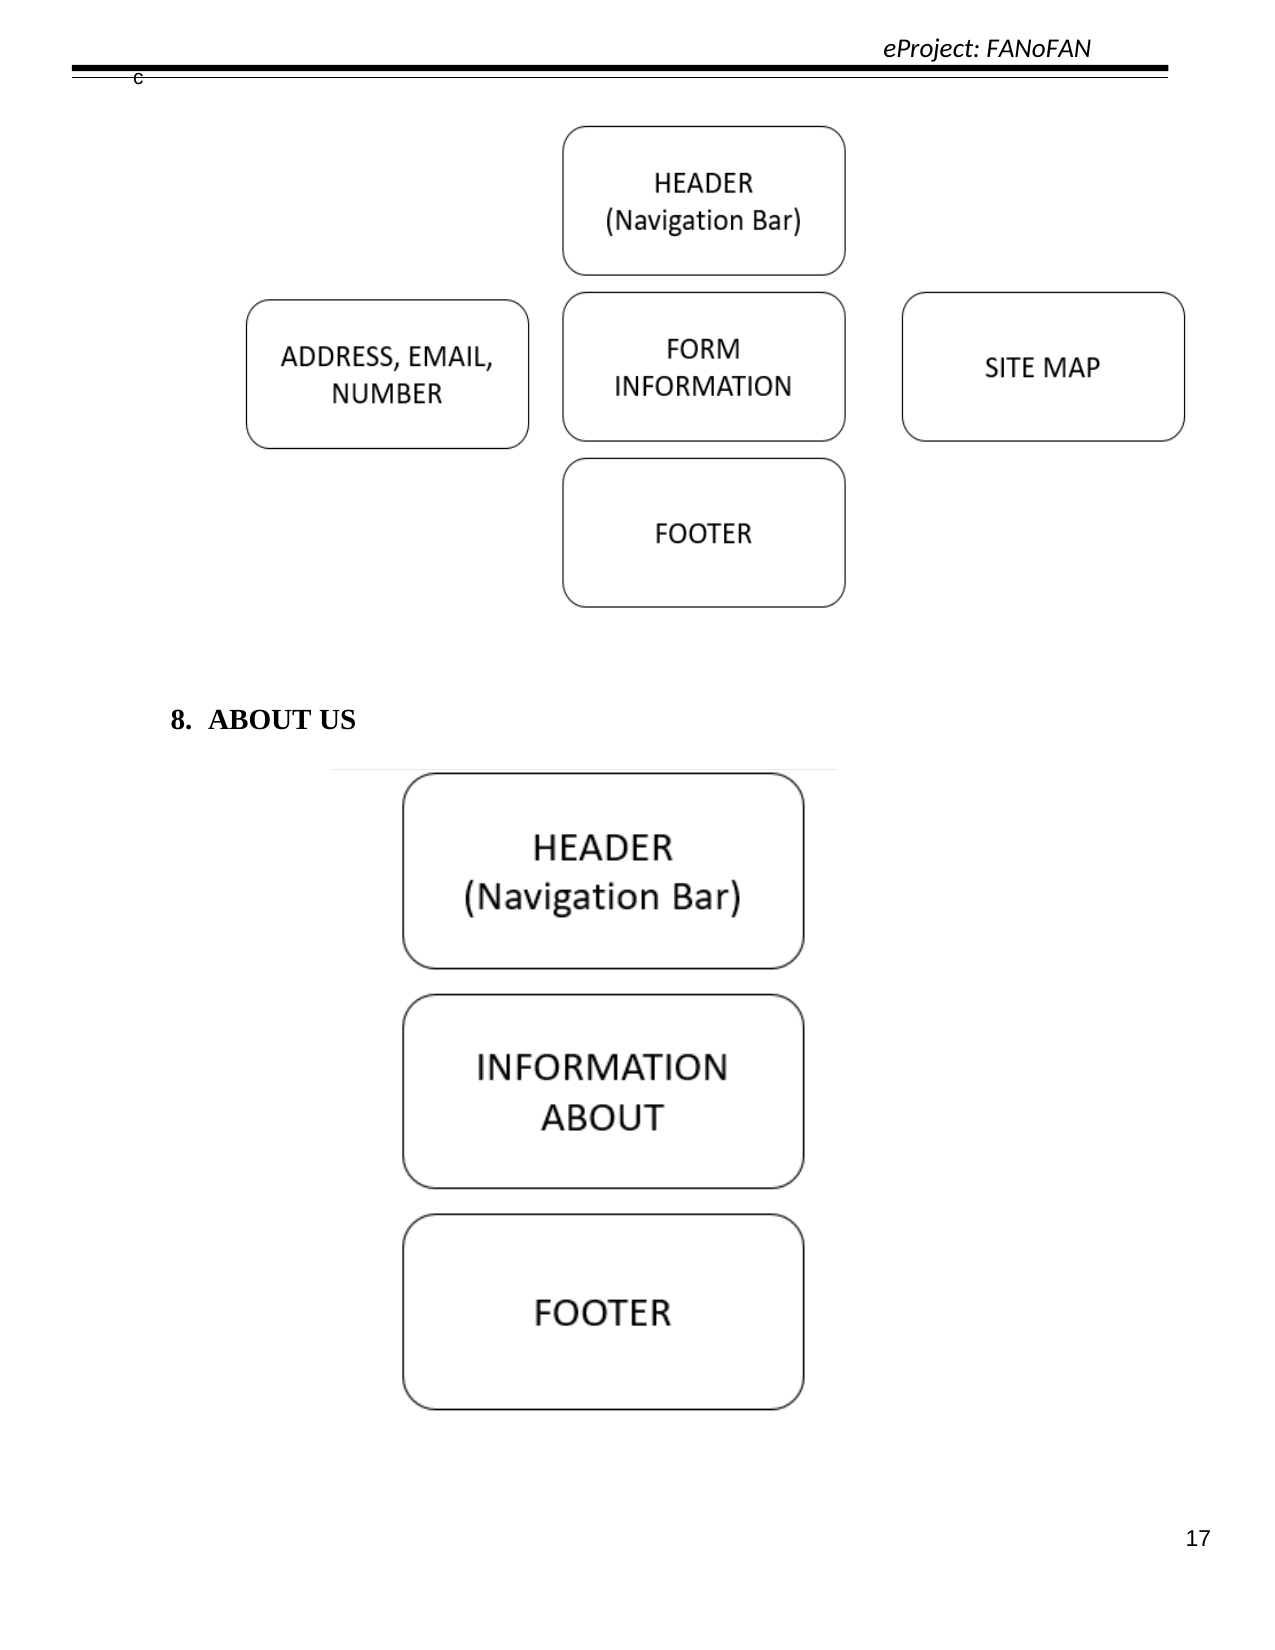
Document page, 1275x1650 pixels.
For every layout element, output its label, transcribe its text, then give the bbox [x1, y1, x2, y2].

picture [207, 121, 1207, 635]
picture [331, 769, 839, 1422]
list ABOUT US [170, 702, 1211, 736]
